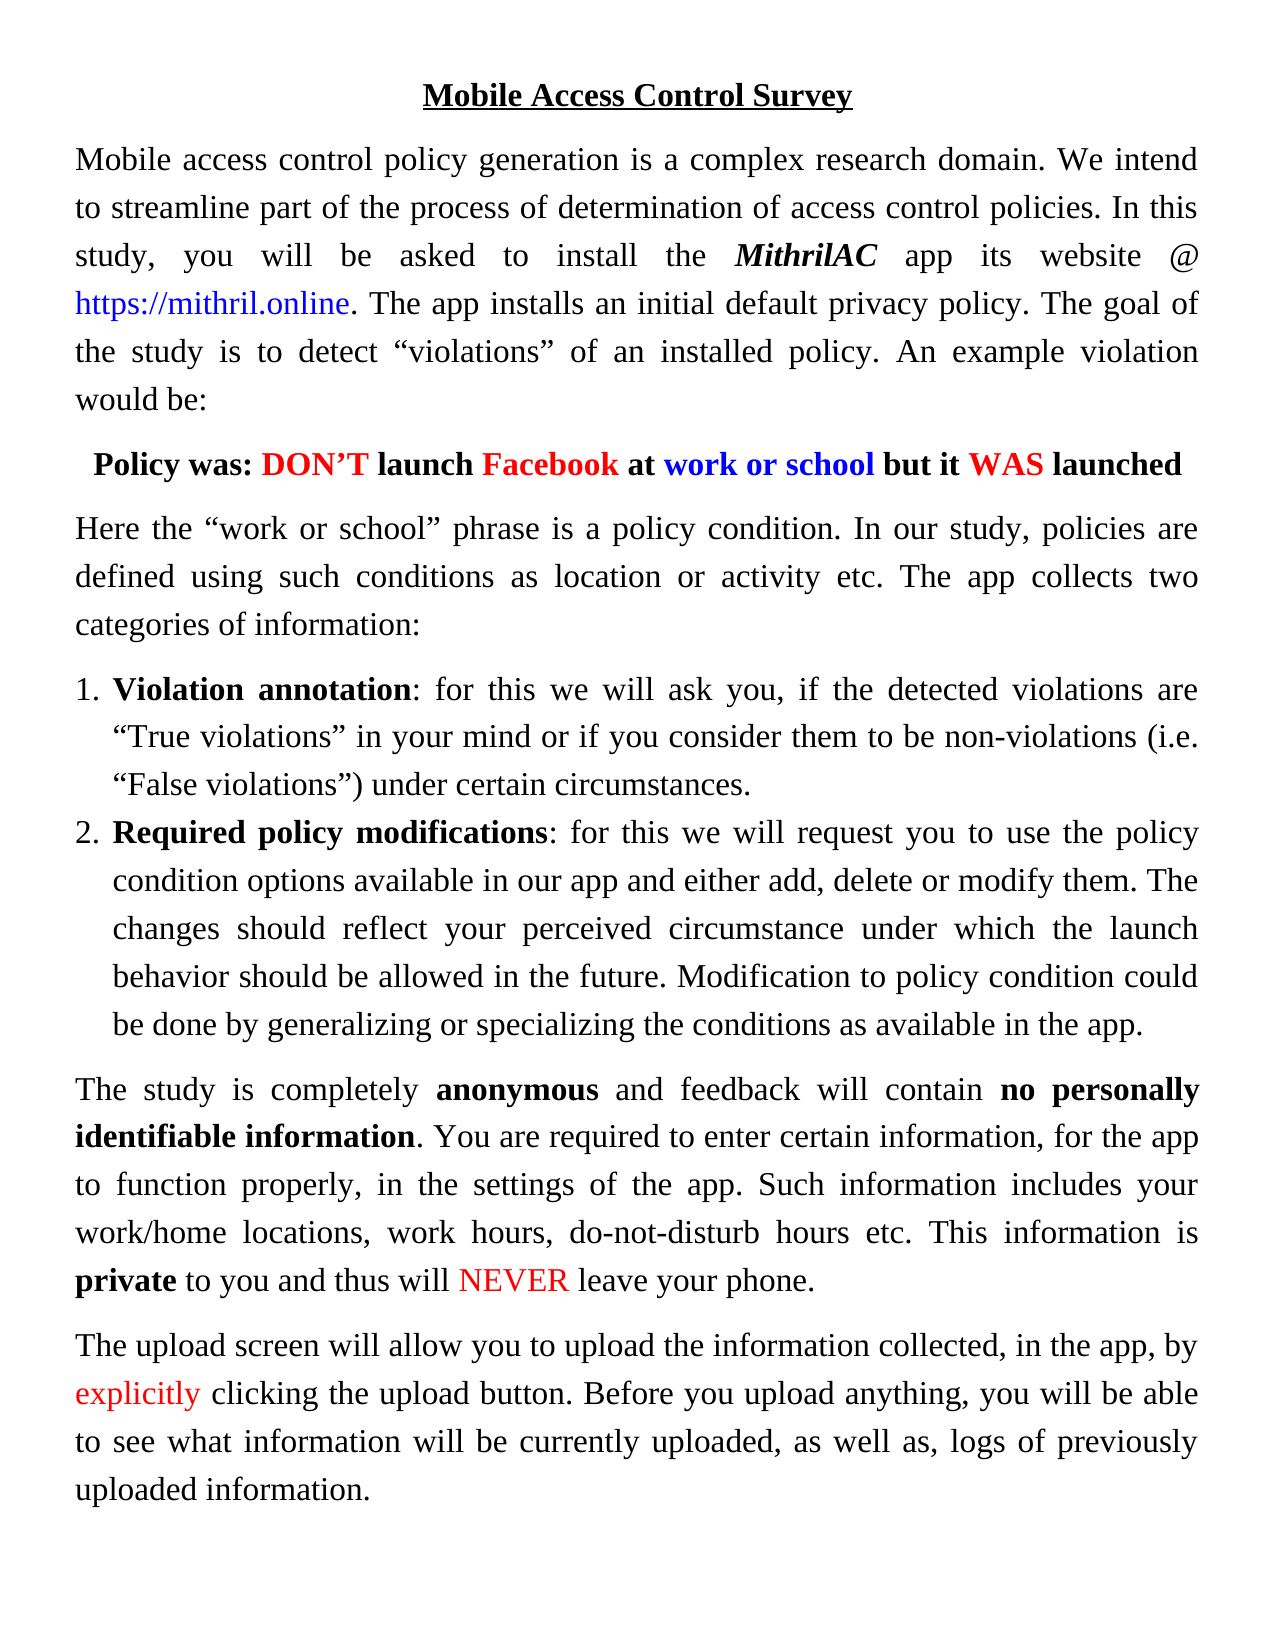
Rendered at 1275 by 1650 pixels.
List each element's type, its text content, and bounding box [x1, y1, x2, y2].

text Policy was: DON’T launch Facebook at work or school but it WAS launched [75, 444, 1200, 482]
text Mobile access control policy generation is a complex research domain. We intend to streamline part of the process of determination of access control policies. In this study, you will be asked to install the MithrilAC app its website @ https://mithril.online. The app installs an initial default privacy policy. The goal of the study is to detect “violations” of an installed policy. An example violation would be: [75, 139, 1200, 417]
text The upload screen will allow you to upload the information collected, in the app, by explicitly clicking the upload button. Before you upload anything, you will be able to see what information will be currently uploaded, as well as, logs of previously uploaded information. [75, 1325, 1200, 1507]
text Mobile Access Control Survey [75, 75, 1200, 113]
list Required policy modifications: for this we will request you to use the policy condition options available in our app and either add, delete or modify them. The changes should reflect your perceived circumstance under which the launch behavior should be allowed in the future. Modification to policy condition could be done by generalizing or specializing the conditions as available in the app. [75, 812, 1200, 1042]
text The study is completely anonymous and feedback will contain no personally identifiable information. You are required to enter certain information, for the app to function properly, in the settings of the app. Such information includes your work/home locations, work hours, do-not-disturb hours etc. This information is private to you and thus will NEVER leave your phone. [75, 1069, 1200, 1299]
text Here the “work or school” phrase is a policy condition. In our study, policies are defined using such conditions as location or activity etc. The app collects two categories of information: [75, 508, 1200, 642]
list Violation annotation: for this we will ask you, if the detected violations are “True violations” in your mind or if you consider them to be non-violations (i.e. “False violations”) under certain circumstances. [75, 669, 1200, 803]
